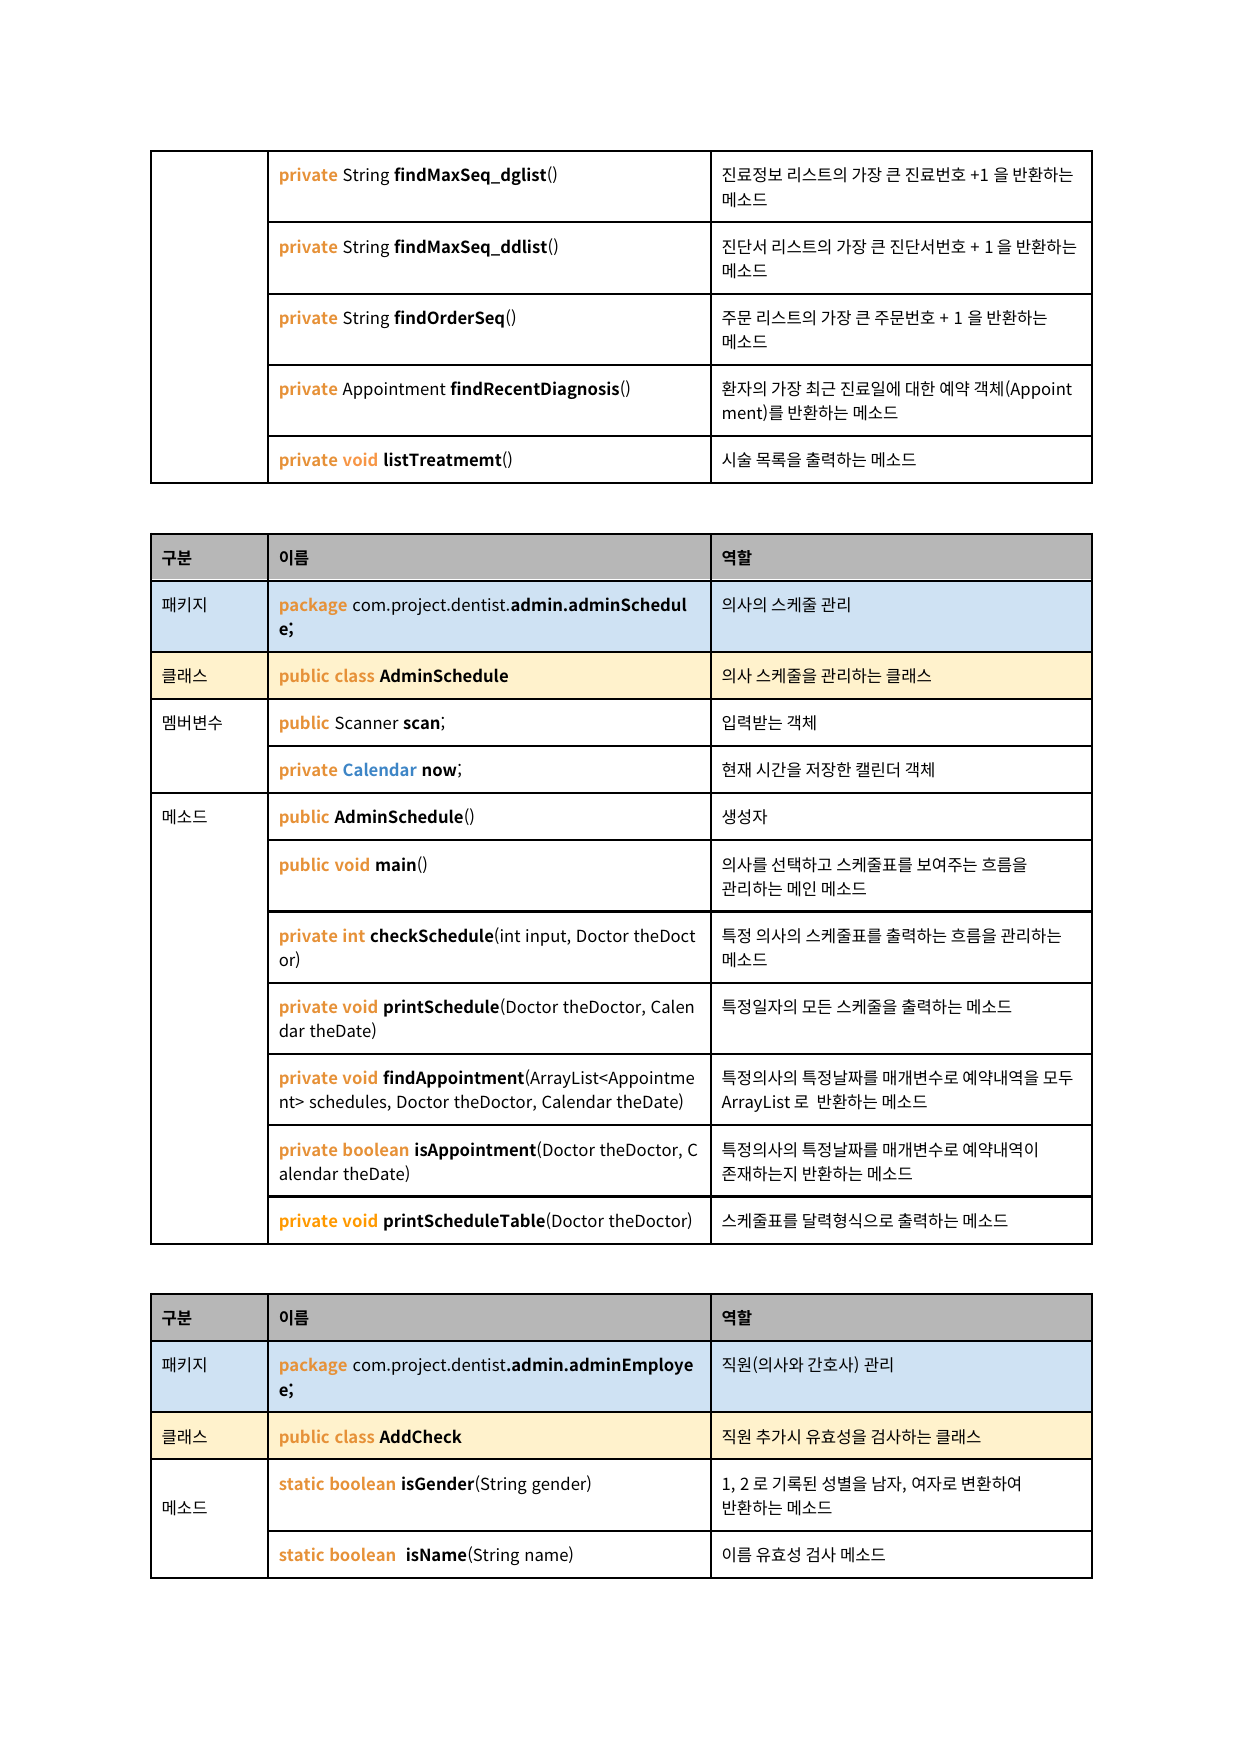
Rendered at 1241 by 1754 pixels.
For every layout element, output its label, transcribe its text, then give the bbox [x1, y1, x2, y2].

table_cell 특정일자의 모든 스케줄을 출력하는 메소드 [712, 984, 1091, 1053]
table_cell private String findMaxSeq_dglist() [269, 152, 710, 221]
table_cell 이름 유효성 검사 메소드 [712, 1532, 1091, 1577]
table_cell static boolean isGender(String gender) [269, 1460, 710, 1529]
table_cell 특정의사의 특정날짜를 매개변수로 예약내역이 존재하는지 반환하는 메소드 [712, 1126, 1091, 1195]
table_cell 진료정보 리스트의 가장 큰 진료번호 +1 을 반환하는 메소드 [712, 152, 1091, 221]
table_cell public Scanner scan; [269, 700, 710, 745]
table_cell private void printSchedule(Doctor theDoctor, Calendar theDate) [269, 984, 710, 1053]
table_cell 입력받는 객체 [712, 700, 1091, 745]
table_header 구분 [152, 535, 267, 579]
table_cell 생성자 [712, 794, 1091, 839]
table_cell 클래스 [152, 1413, 267, 1458]
table_cell private Appointment findRecentDiagnosis() [269, 366, 710, 435]
table_cell public class AdminSchedule [269, 653, 710, 698]
table_cell private int checkSchedule(int input, Doctor theDoctor) [269, 913, 710, 982]
table_cell 직원(의사와 간호사) 관리 [712, 1342, 1091, 1411]
table_cell private String findOrderSeq() [269, 295, 710, 364]
table_cell private void findAppointment(ArrayList<Appointment> schedules, Doctor theDoctor, Calendar theDate) [269, 1055, 710, 1124]
table_cell 진단서 리스트의 가장 큰 진단서번호 + 1을 반환하는 메소드 [712, 223, 1091, 292]
table_cell 환자의 가장 최근 진료일에 대한 예약 객체(Appointment)를 반환하는 메소드 [712, 366, 1091, 435]
table_header 구분 [152, 1295, 267, 1340]
table_cell 특정의사의 특정날짜를 매개변수로 예약내역을 모두 ArrayList로 반환하는 메소드 [712, 1055, 1091, 1124]
table_cell 멤버변수 [152, 700, 267, 792]
table_cell 현재 시간을 저장한 캘린더 객체 [712, 747, 1091, 792]
table_cell 의사를 선택하고 스케줄표를 보여주는 흐름을 관리하는 메인 메소드 [712, 841, 1091, 910]
table_cell 클래스 [152, 653, 267, 698]
table_cell 주문 리스트의 가장 큰 주문번호 + 1 을 반환하는 메소드 [712, 295, 1091, 364]
table_cell private void printScheduleTable(Doctor theDoctor) [269, 1198, 710, 1242]
table_cell private void listTreatmemt() [269, 437, 710, 482]
table_cell package com.project.dentist.admin.adminEmployee; [269, 1342, 710, 1411]
table_cell 시술 목록을 출력하는 메소드 [712, 437, 1091, 482]
table_header 이름 [269, 1295, 710, 1340]
table_cell 의사 스케줄을 관리하는 클래스 [712, 653, 1091, 698]
table_cell private String findMaxSeq_ddlist() [269, 223, 710, 292]
table_cell 메소드 [152, 1460, 267, 1577]
table_cell 패키지 [152, 582, 267, 651]
table_cell 패키지 [152, 1342, 267, 1411]
table_cell public AdminSchedule() [269, 794, 710, 839]
table_cell 특정 의사의 스케줄표를 출력하는 흐름을 관리하는 메소드 [712, 913, 1091, 982]
table_cell public void main() [269, 841, 710, 910]
table_header 역할 [712, 535, 1091, 579]
table_cell 직원 추가시 유효성을 검사하는 클래스 [712, 1413, 1091, 1458]
table_cell private boolean isAppointment(Doctor theDoctor, Calendar theDate) [269, 1126, 710, 1195]
table_header 이름 [269, 535, 710, 579]
table_cell 1, 2로 기록된 성별을 남자, 여자로 변환하여 반환하는 메소드 [712, 1460, 1091, 1529]
table_cell public class AddCheck [269, 1413, 710, 1458]
table_header 역할 [712, 1295, 1091, 1340]
table_cell static boolean isName(String name) [269, 1532, 710, 1577]
table_cell 스케줄표를 달력형식으로 출력하는 메소드 [712, 1198, 1091, 1242]
table_cell package com.project.dentist.admin.adminSchedule; [269, 582, 710, 651]
table_cell 메소드 [152, 794, 267, 1242]
table_cell private Calendar now; [269, 747, 710, 792]
table_cell 의사의 스케줄 관리 [712, 582, 1091, 651]
